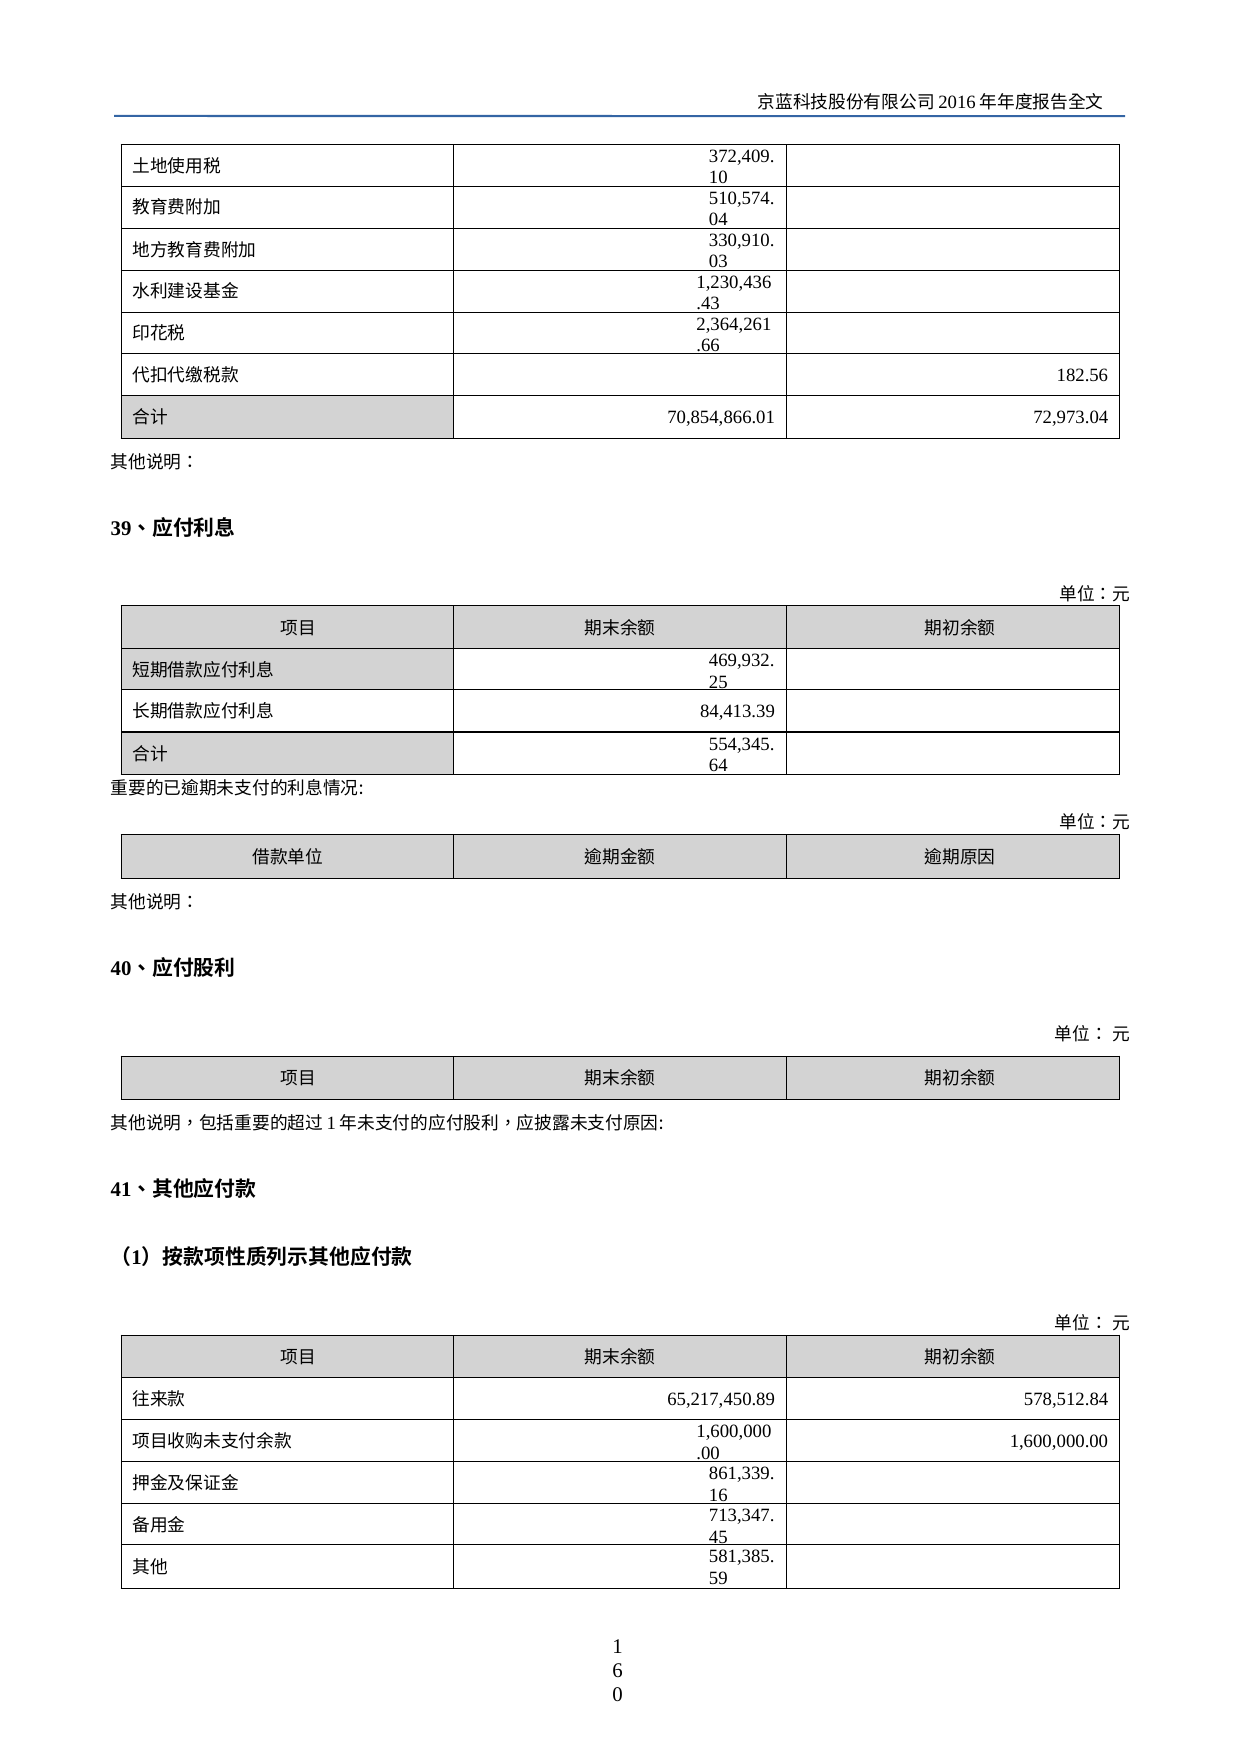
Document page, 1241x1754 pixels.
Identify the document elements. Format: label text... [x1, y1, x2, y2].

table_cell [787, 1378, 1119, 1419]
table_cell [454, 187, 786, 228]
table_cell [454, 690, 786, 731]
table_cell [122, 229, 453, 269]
text 41、其他应付款 [110, 1174, 1130, 1203]
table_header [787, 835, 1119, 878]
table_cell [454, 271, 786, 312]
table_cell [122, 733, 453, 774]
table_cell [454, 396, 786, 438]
text （1）按款项性质列示其他应付款 [110, 1242, 1130, 1271]
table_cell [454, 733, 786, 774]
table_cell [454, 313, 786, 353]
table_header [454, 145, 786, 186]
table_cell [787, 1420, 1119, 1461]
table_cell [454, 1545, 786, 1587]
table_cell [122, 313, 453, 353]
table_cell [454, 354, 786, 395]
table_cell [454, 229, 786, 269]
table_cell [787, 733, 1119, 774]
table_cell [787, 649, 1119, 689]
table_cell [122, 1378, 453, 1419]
text 重要的已逾期未支付的利息情况: [110, 775, 1130, 799]
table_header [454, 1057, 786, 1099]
text 其他说明： [110, 889, 1130, 913]
text 单位：元 [110, 581, 1130, 605]
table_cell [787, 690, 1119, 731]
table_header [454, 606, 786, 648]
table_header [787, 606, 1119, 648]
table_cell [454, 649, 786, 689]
text 单位： 元 [110, 1021, 1130, 1045]
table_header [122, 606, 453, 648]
text 单位：元 [110, 810, 1130, 834]
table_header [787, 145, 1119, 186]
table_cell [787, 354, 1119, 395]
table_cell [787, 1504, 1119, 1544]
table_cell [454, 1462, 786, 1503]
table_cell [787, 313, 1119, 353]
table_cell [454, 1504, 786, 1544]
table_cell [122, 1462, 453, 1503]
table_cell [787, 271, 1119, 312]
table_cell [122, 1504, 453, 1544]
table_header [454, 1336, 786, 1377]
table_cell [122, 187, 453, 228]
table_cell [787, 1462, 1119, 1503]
text 40、应付股利 [110, 953, 1130, 981]
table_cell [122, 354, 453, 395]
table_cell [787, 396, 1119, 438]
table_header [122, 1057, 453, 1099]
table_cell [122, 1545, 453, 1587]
text 其他说明，包括重要的超过1年未支付的应付股利，应披露未支付原因: [110, 1111, 1130, 1135]
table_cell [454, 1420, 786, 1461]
text 其他说明： [110, 449, 1130, 474]
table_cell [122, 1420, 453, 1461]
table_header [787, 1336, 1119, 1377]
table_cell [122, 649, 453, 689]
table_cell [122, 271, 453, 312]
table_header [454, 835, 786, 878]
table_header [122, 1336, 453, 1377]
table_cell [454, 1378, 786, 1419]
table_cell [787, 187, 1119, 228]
text 单位： 元 [110, 1310, 1130, 1334]
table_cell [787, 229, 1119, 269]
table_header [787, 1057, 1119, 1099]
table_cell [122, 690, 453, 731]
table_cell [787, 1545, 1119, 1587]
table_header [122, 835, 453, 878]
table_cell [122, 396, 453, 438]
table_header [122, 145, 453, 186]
text 39、应付利息 [110, 513, 1130, 542]
